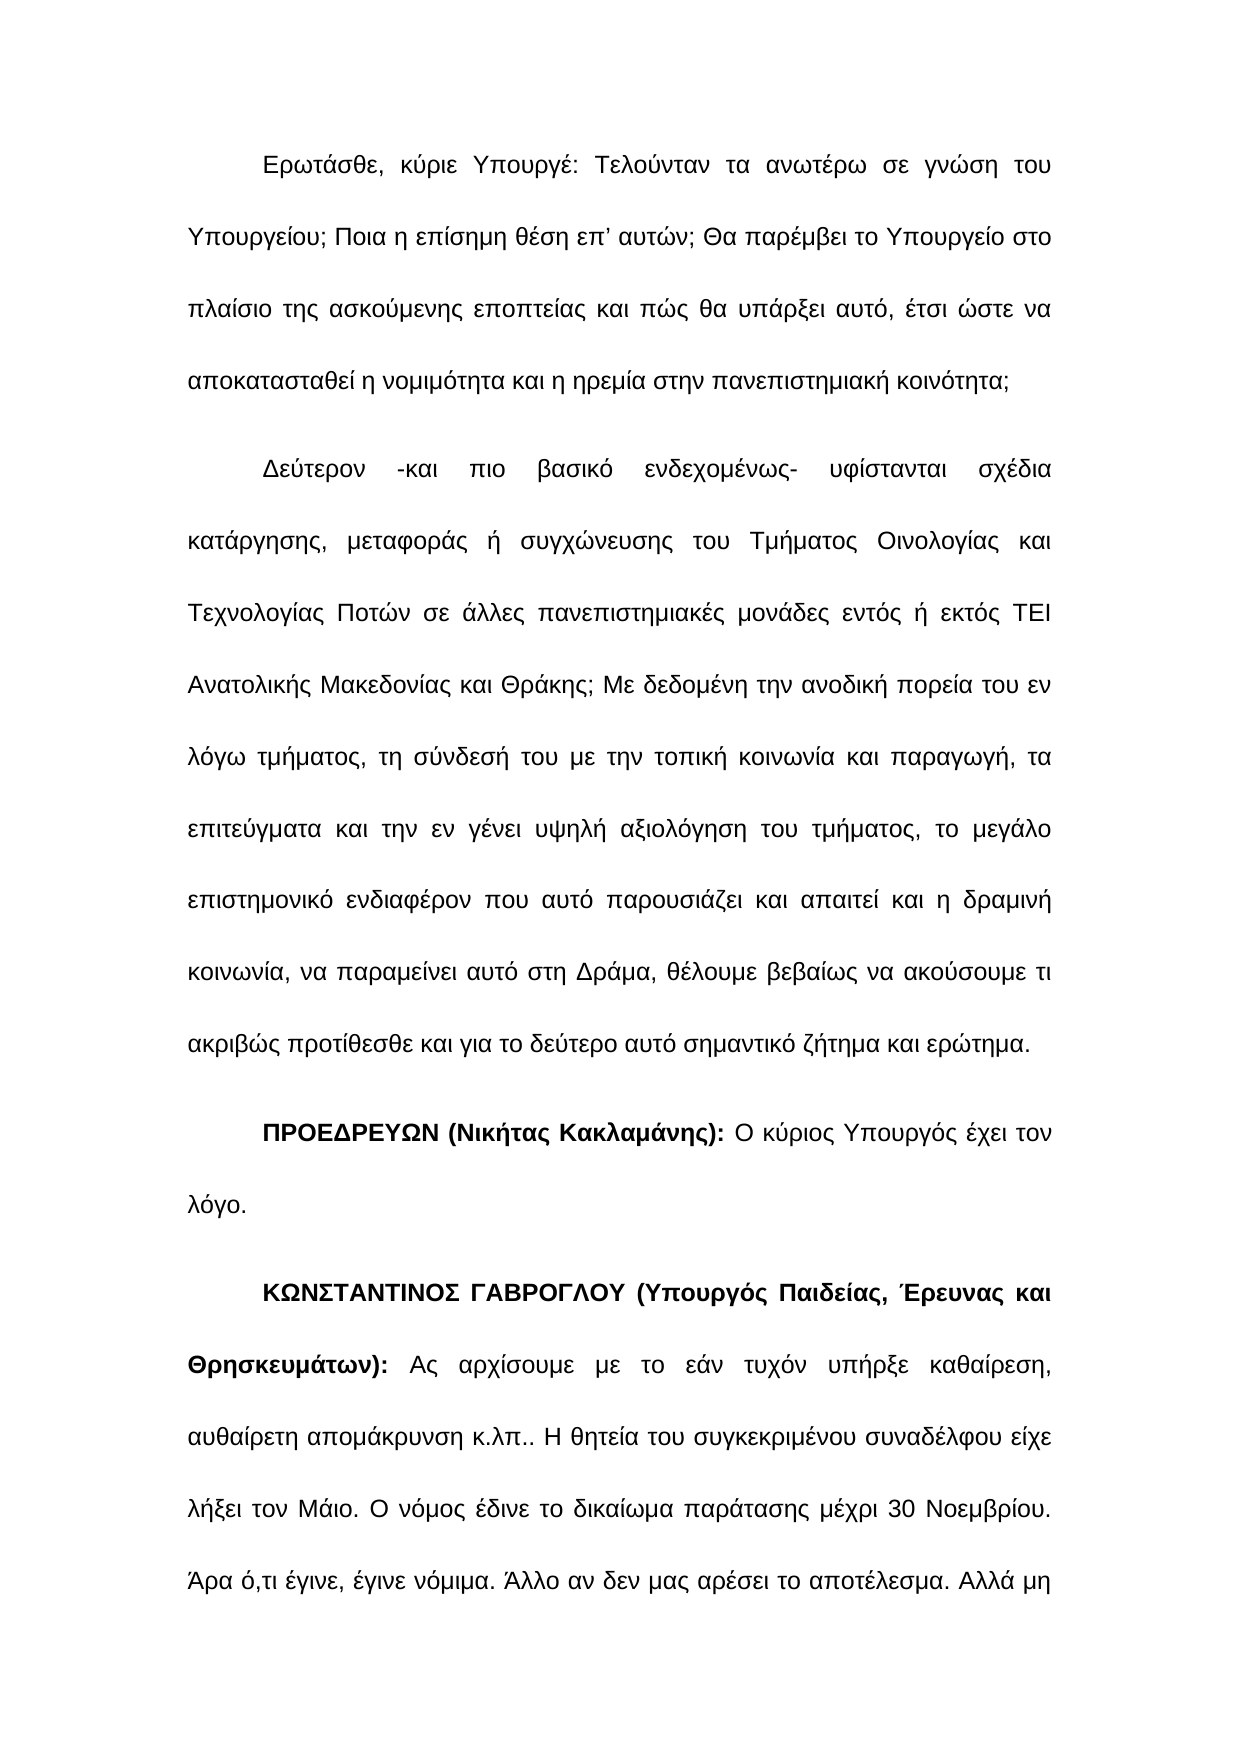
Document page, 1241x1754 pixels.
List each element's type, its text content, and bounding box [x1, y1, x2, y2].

text Ερωτάσθε, κύριε Υπουργέ: Τελούνταν τα ανωτέρω σε γνώση του Υπουργείου; Ποια η επίσημη θέση επ’ αυτών; Θα παρέμβει το Υπουργείο στο πλαίσιο της ασκούμενης εποπτείας και πώς θα υπάρξει αυτό, έτσι ώστε να αποκατασταθεί η νομιμότητα και η ηρεμία στην πανεπιστημιακή κοινότητα; [187, 150, 1053, 394]
text ΠΡΟΕΔΡΕΥΩΝ (Νικήτας Κακλαμάνης): Ο κύριος Υπουργός έχει τον λόγο. [187, 1118, 1053, 1218]
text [187, 1278, 1053, 1594]
text Δεύτερον -και πιο βασικό ενδεχομένως- υφίστανται σχέδια κατάργησης, μεταφοράς ή συγχώνευσης του Τμήματος Οινολογίας και Τεχνολογίας Ποτών σε άλλες πανεπιστημιακές μονάδες εντός ή εκτός ΤΕΙ Ανατολικής Μακεδονίας και Θράκης; Με δεδομένη την ανοδική πορεία του εν λόγω τμήματος, τη σύνδεσή του με την τοπική κοινωνία και παραγωγή, τα επιτεύγματα και την εν γένει υψηλή αξιολόγηση του τμήματος, το μεγάλο επιστημονικό ενδιαφέρον που αυτό παρουσιάζει και απαιτεί και η δραμινή κοινωνία, να παραμείνει αυτό στη Δράμα, θέλουμε βεβαίως να ακούσουμε τι ακριβώς προτίθεσθε και για το δεύτερο αυτό σημαντικό ζήτημα και ερώτημα. [187, 454, 1053, 1058]
